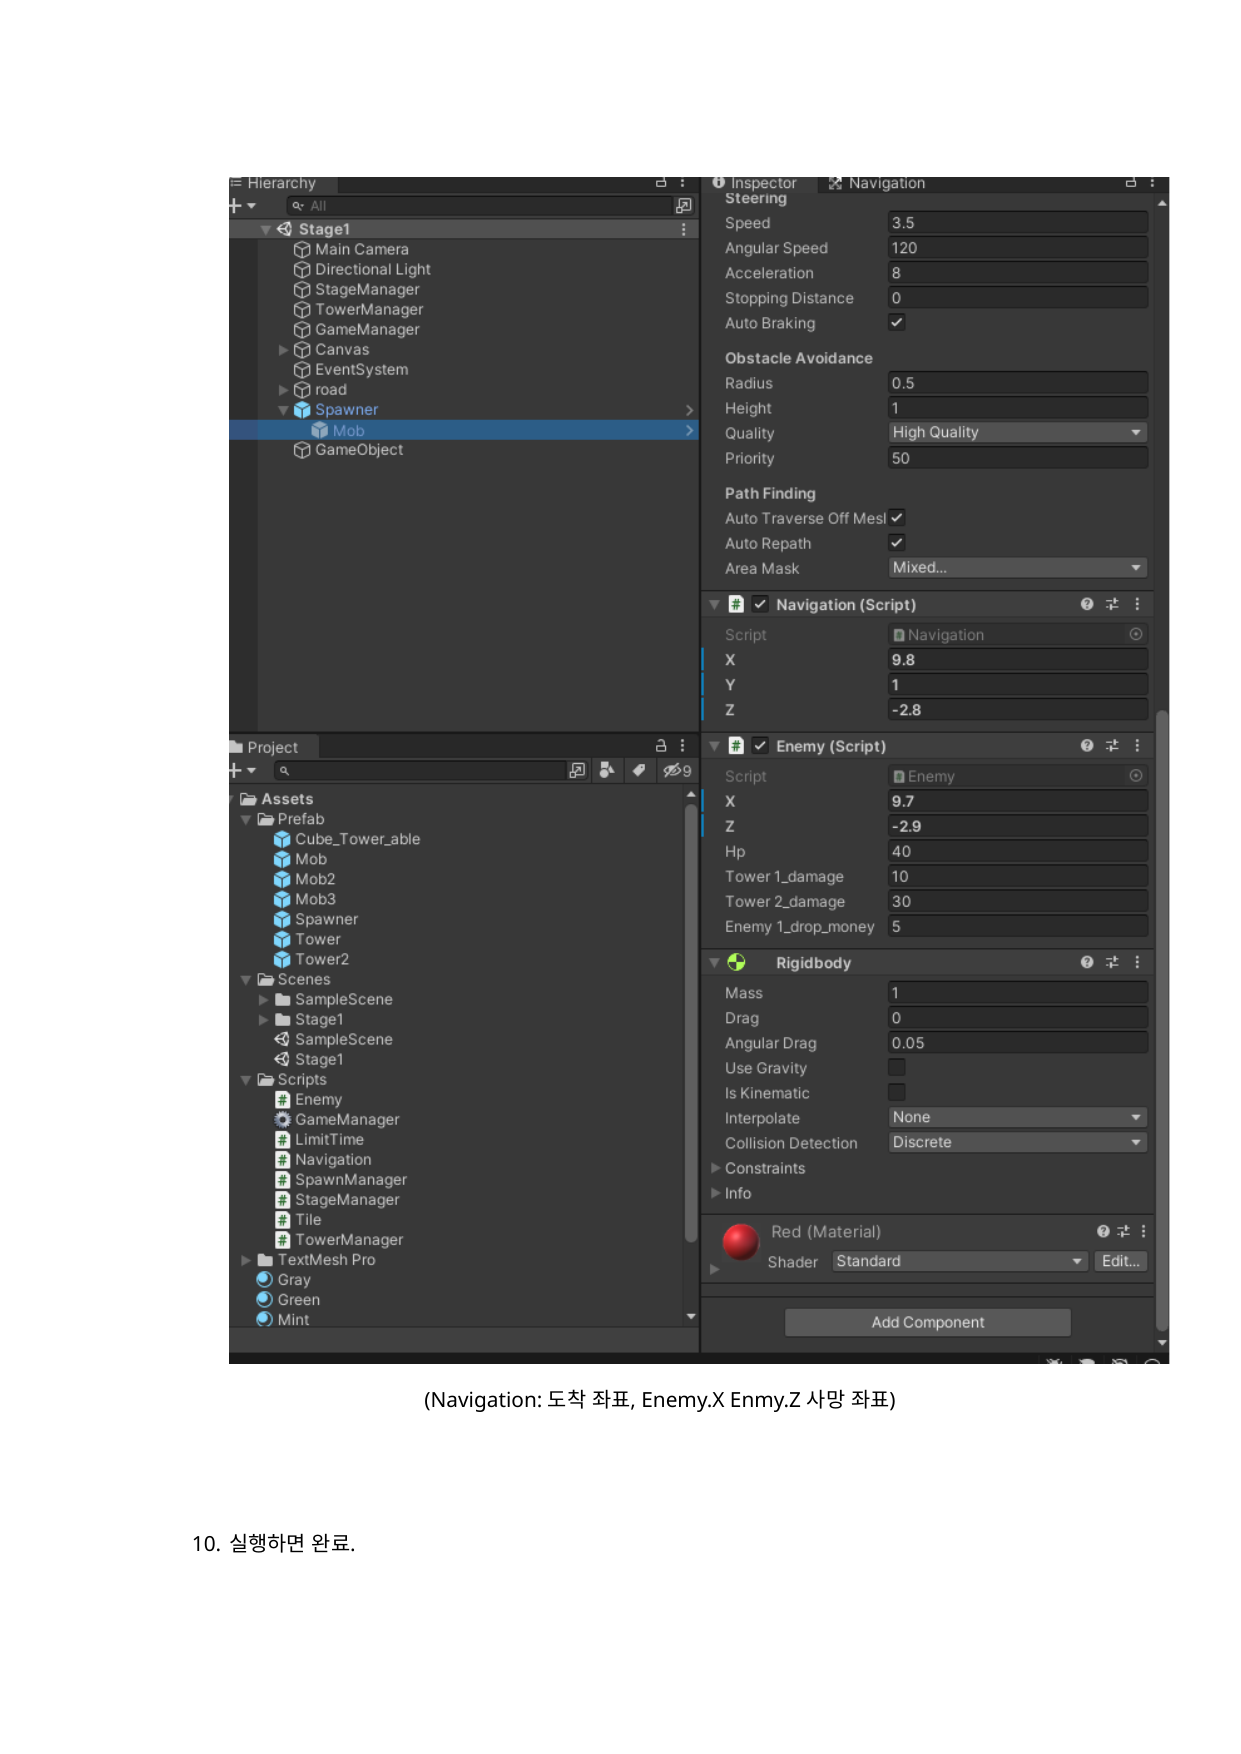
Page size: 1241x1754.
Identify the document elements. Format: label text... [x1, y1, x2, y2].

list 실행하면 완료. [192, 1527, 1090, 1557]
picture [229, 177, 1170, 1364]
list (Navigation: 도착 좌표, Enemy.X Enmy.Z 사망 좌표) [229, 1383, 1090, 1413]
